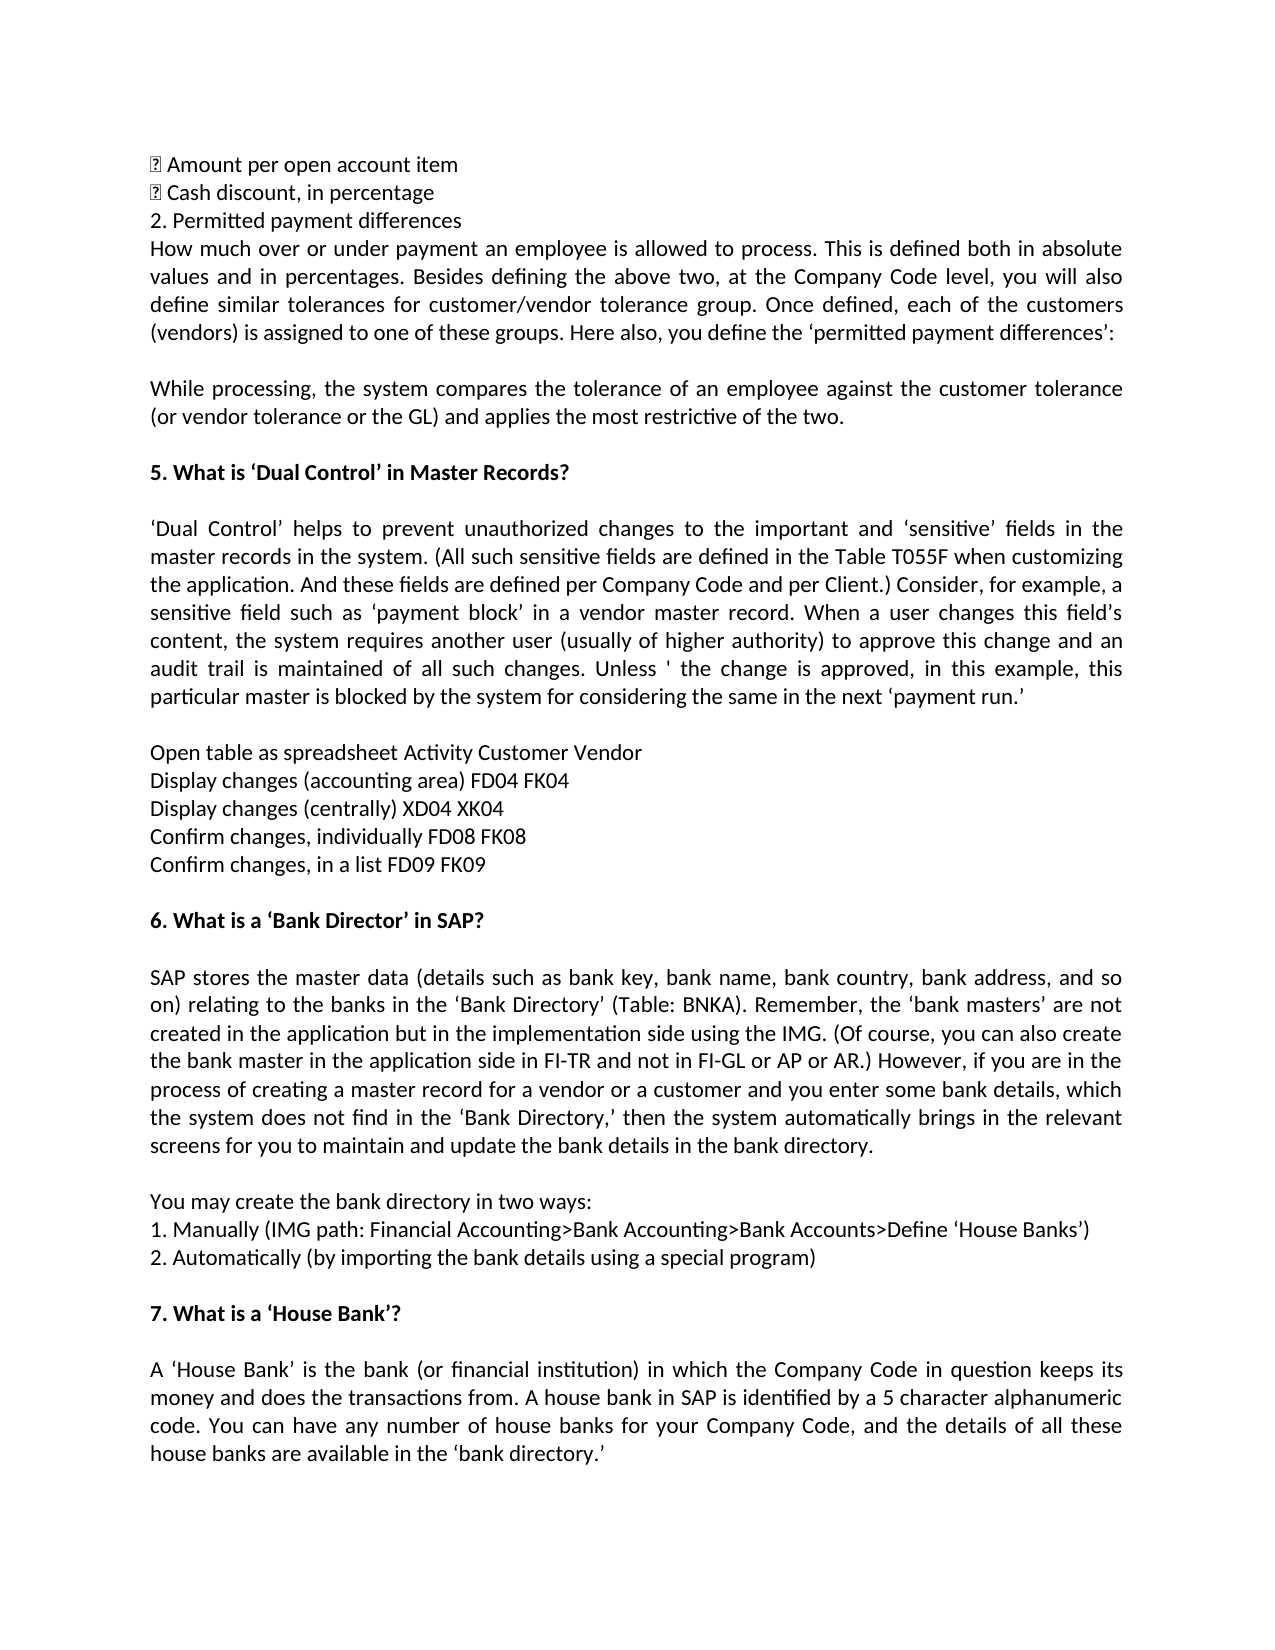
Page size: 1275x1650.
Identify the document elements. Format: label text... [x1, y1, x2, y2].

text 􀂃 Amount per open account item [150, 150, 1125, 178]
text 6. What is a ‘Bank Director’ in SAP? [150, 907, 1125, 934]
text Display changes (centrally) XD04 XK04 [150, 794, 1125, 822]
text 2. Permitted payment differences [150, 206, 1125, 234]
text Open table as spreadsheet Activity Customer Vendor [150, 738, 1125, 766]
text 2. Automatically (by importing the bank details using a special program) [150, 1243, 1125, 1271]
text While processing, the system compares the tolerance of an employee against the customer tolerance (or vendor tolerance or the GL) and applies the most restrictive of the two. [150, 374, 1125, 430]
text 5. What is ‘Dual Control’ in Master Records? [150, 458, 1125, 486]
text SAP stores the master data (details such as bank key, bank name, bank country, bank address, and so on) relating to the banks in the ‘Bank Directory’ (Table: BNKA). Remember, the ‘bank masters’ are not created in the application but in the implementation side using the IMG. (Of course, you can also create the bank master in the application side in FI-TR and not in FI-GL or AP or AR.) However, if you are in the process of creating a master record for a vendor or a customer and you enter some bank details, which the system does not find in the ‘Bank Directory,’ then the system automatically brings in the relevant screens for you to maintain and update the bank details in the bank directory. [150, 963, 1125, 1159]
text 1. Manually (IMG path: Financial Accounting>Bank Accounting>Bank Accounts>Define ‘House Banks’) [150, 1215, 1125, 1243]
text 7. What is a ‘House Bank’? [150, 1299, 1125, 1327]
text Confirm changes, in a list FD09 FK09 [150, 851, 1125, 878]
text How much over or under payment an employee is allowed to process. This is defined both in absolute values and in percentages. Besides defining the above two, at the Company Code level, you will also define similar tolerances for customer/vendor tolerance group. Once defined, each of the customers (vendors) is assigned to one of these groups. Here also, you define the ‘permitted payment differences’: [150, 234, 1125, 346]
text You may create the bank directory in two ways: [150, 1187, 1125, 1215]
text A ‘House Bank’ is the bank (or financial institution) in which the Company Code in question keeps its money and does the transactions from. A house bank in SAP is identified by a 5 character alphanumeric code. You can have any number of house banks for your Company Code, and the details of all these house banks are available in the ‘bank directory.’ [150, 1355, 1125, 1467]
text Display changes (accounting area) FD04 FK04 [150, 766, 1125, 794]
text ‘Dual Control’ helps to prevent unauthorized changes to the important and ‘sensitive’ fields in the master records in the system. (All such sensitive fields are defined in the Table T055F when customizing the application. And these fields are defined per Company Code and per Client.) Consider, for example, a sensitive field such as ‘payment block’ in a vendor master record. When a user changes this field’s content, the system requires another user (usually of higher authority) to approve this change and an audit trail is maintained of all such changes. Unless ' the change is approved, in this example, this particular master is blocked by the system for considering the same in the next ‘payment run.’ [150, 514, 1125, 710]
text Confirm changes, individually FD08 FK08 [150, 822, 1125, 851]
text 􀂃 Cash discount, in percentage [150, 178, 1125, 206]
